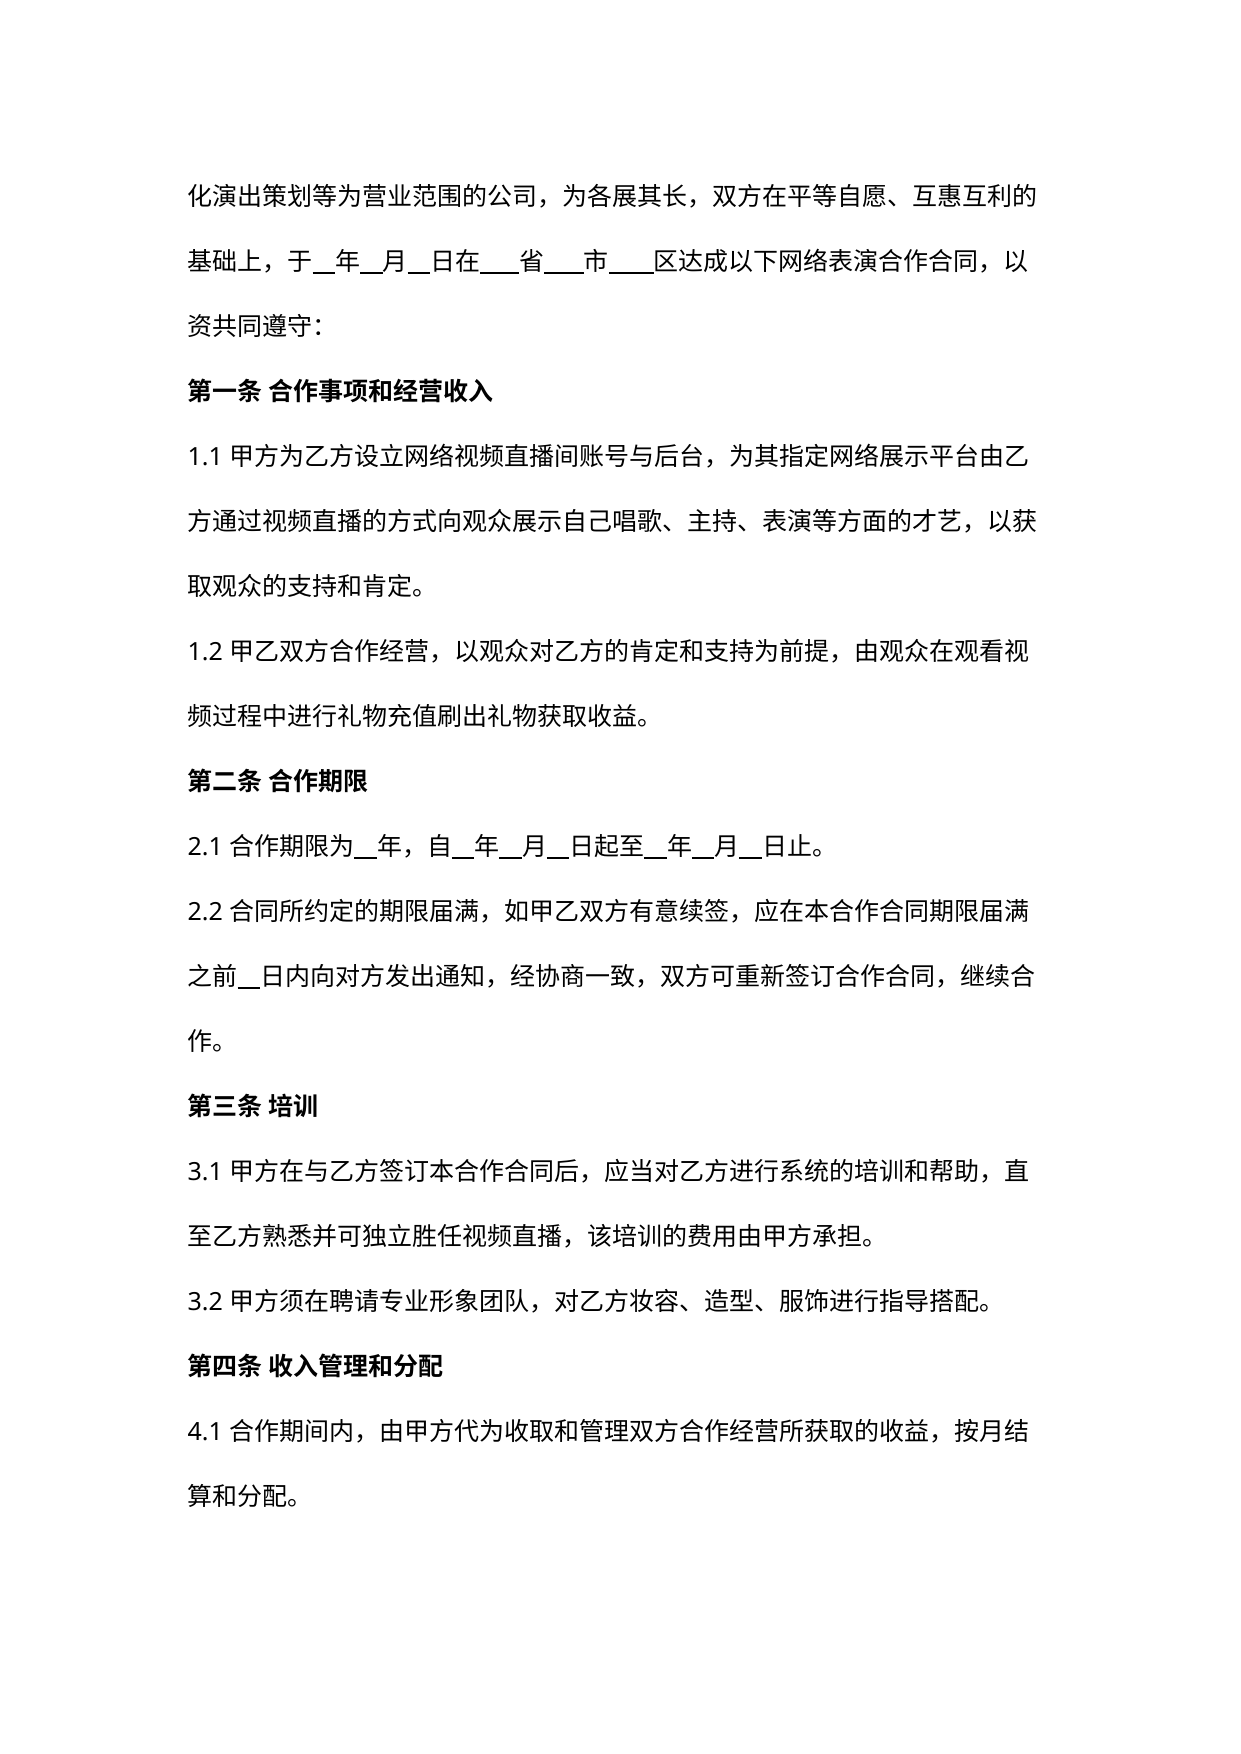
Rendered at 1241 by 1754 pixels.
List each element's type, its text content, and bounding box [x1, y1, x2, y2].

subtitle 第四条 收入管理和分配 [187, 1332, 1053, 1397]
text 2.2 合同所约定的期限届满，如甲乙双方有意续签，应在本合作合同期限届满之前 日内向对方发出通知，经协商一致，双方可重新签订合作合同，继续合作。 [187, 877, 1053, 1072]
subtitle 第三条 培训 [187, 1072, 1053, 1137]
subtitle 第一条 合作事项和经营收入 [187, 357, 1053, 422]
text 2.1 合作期限为 年，自 年 月 日起至 年 月 日止。 [187, 812, 1053, 877]
text 1.1 甲方为乙方设立网络视频直播间账号与后台，为其指定网络展示平台由乙方通过视频直播的方式向观众展示自己唱歌、主持、表演等方面的才艺，以获取观众的支持和肯定。 [187, 422, 1053, 617]
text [187, 162, 1053, 357]
text 3.2 甲方须在聘请专业形象团队，对乙方妆容、造型、服饰进行指导搭配。 [187, 1267, 1053, 1332]
text 4.1 合作期间内，由甲方代为收取和管理双方合作经营所获取的收益，按月结算和分配。 [187, 1397, 1053, 1527]
text 1.2 甲乙双方合作经营，以观众对乙方的肯定和支持为前提，由观众在观看视频过程中进行礼物充值刷出礼物获取收益。 [187, 617, 1053, 747]
text 3.1 甲方在与乙方签订本合作合同后，应当对乙方进行系统的培训和帮助，直至乙方熟悉并可独立胜任视频直播，该培训的费用由甲方承担。 [187, 1137, 1053, 1267]
subtitle 第二条 合作期限 [187, 747, 1053, 812]
